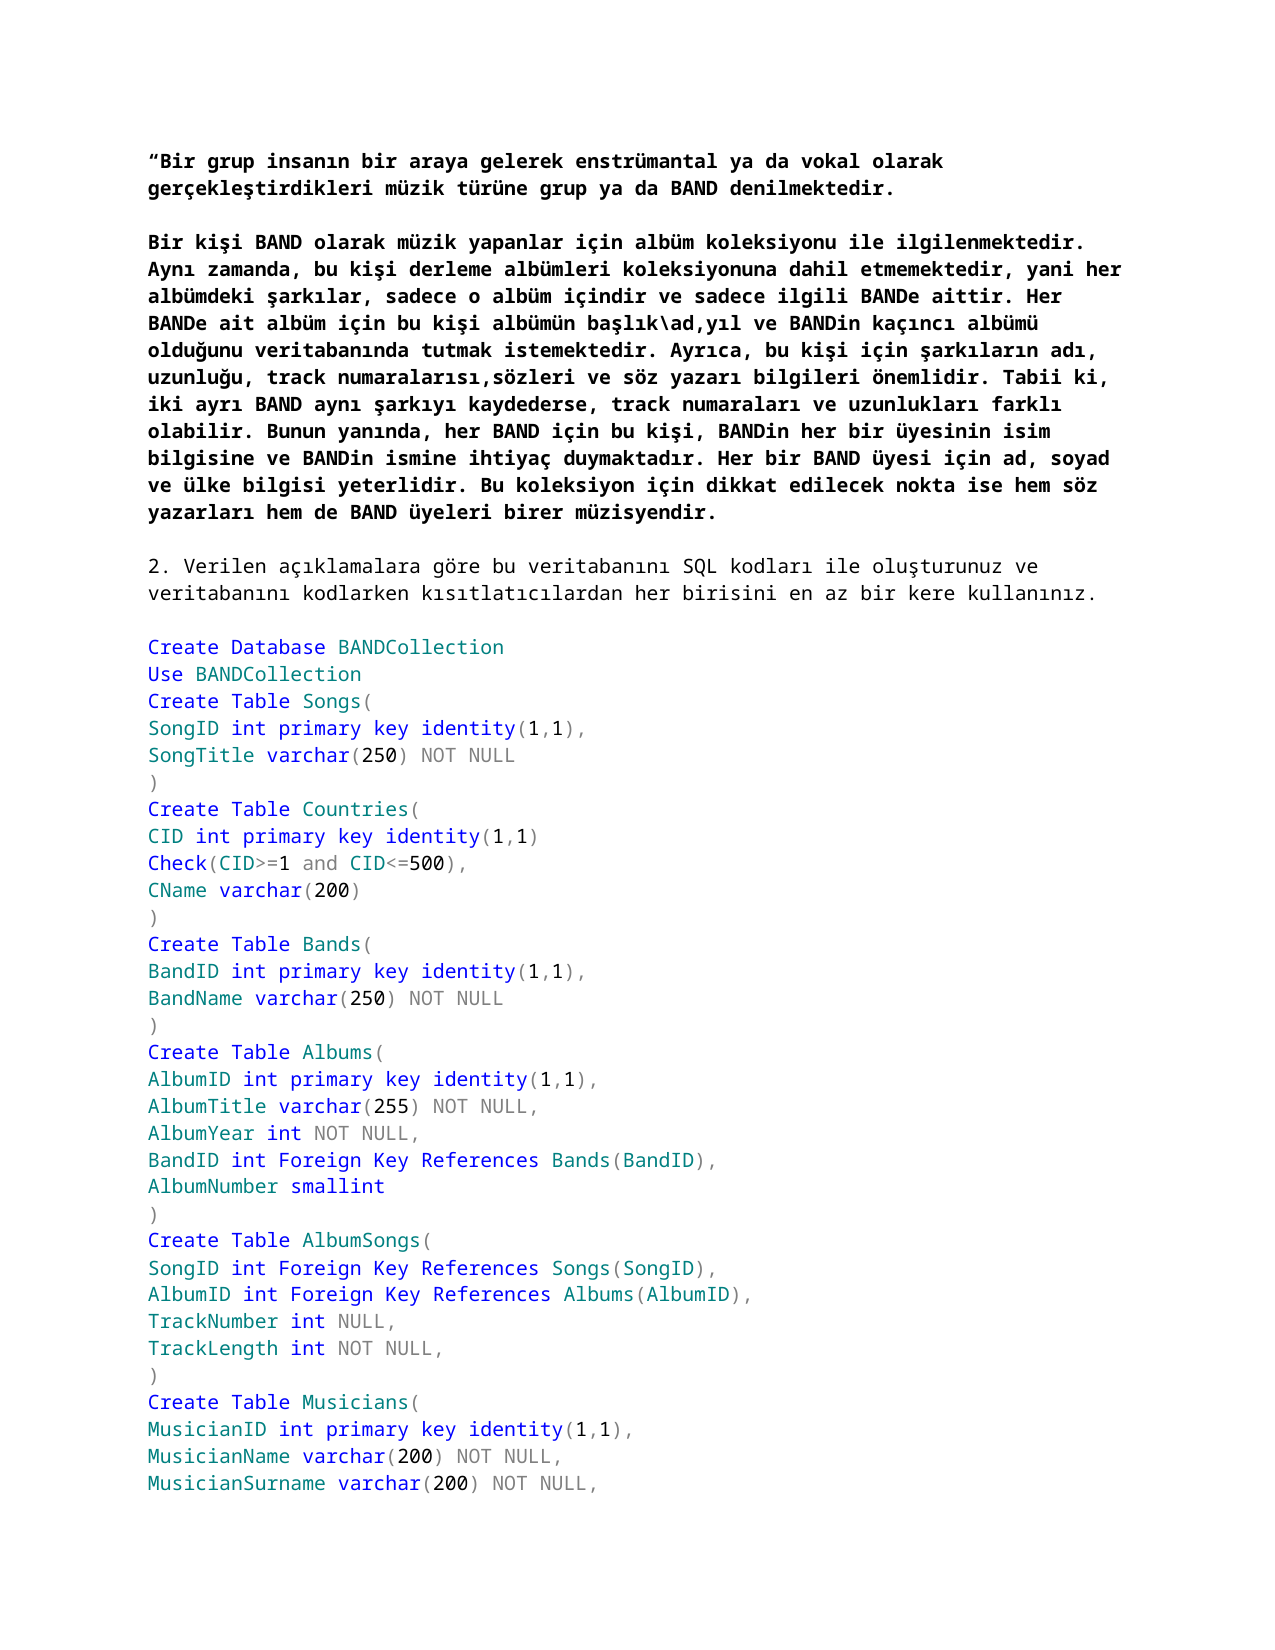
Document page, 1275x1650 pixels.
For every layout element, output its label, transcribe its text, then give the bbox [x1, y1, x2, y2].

text Create Table Songs( [148, 687, 1127, 714]
text CID int primary key identity(1,1) [148, 822, 1127, 849]
text Create Table AlbumSongs( [148, 1227, 1127, 1254]
text Check(CID>=1 and CID<=500), [148, 849, 1127, 876]
text Create Database BANDCollection [148, 633, 1127, 660]
text AlbumID int primary key identity(1,1), [148, 1065, 1127, 1092]
text AlbumYear int NOT NULL, [148, 1119, 1127, 1146]
text ) [148, 768, 1127, 795]
text Bir kişi BAND olarak müzik yapanlar için albüm koleksiyonu ile ilgilenmektedir. Aynı zamanda, bu kişi derleme albümleri koleksiyonuna dahil etmemektedir, yani her albümdeki şarkılar, sadece o albüm içindir ve sadece ilgili BANDe aittir. Her BANDe ait albüm için bu kişi albümün başlık\ad,yıl ve BANDin kaçıncı albümü olduğunu veritabanında tutmak istemektedir. Ayrıca, bu kişi için şarkıların adı, uzunluğu, track numaralarısı,sözleri ve söz yazarı bilgileri önemlidir. Tabii ki, iki ayrı BAND aynı şarkıyı kaydederse, track numaraları ve uzunlukları farklı olabilir. Bunun yanında, her BAND için bu kişi, BANDin her bir üyesinin isim bilgisine ve BANDin ismine ihtiyaç duymaktadır. Her bir BAND üyesi için ad, soyad ve ülke bilgisi yeterlidir. Bu koleksiyon için dikkat edilecek nokta ise hem söz yazarları hem de BAND üyeleri birer müzisyendir. [148, 228, 1127, 525]
text CName varchar(200) [148, 876, 1127, 903]
text AlbumID int Foreign Key References Albums(AlbumID), [148, 1281, 1127, 1308]
text SongTitle varchar(250) NOT NULL [148, 741, 1127, 768]
text Create Table Countries( [148, 795, 1127, 822]
text SongID int Foreign Key References Songs(SongID), [148, 1254, 1127, 1281]
text MusicianSurname varchar(200) NOT NULL, [148, 1469, 1127, 1497]
text AlbumTitle varchar(255) NOT NULL, [148, 1092, 1127, 1119]
text ) [148, 1200, 1127, 1227]
text BandName varchar(250) NOT NULL [148, 984, 1127, 1011]
text TrackLength int NOT NULL, [148, 1335, 1127, 1362]
text ) [148, 1011, 1127, 1038]
text SongID int primary key identity(1,1), [148, 714, 1127, 741]
text “Bir grup insanın bir araya gelerek enstrümantal ya da vokal olarak gerçekleştirdikleri müzik türüne grup ya da BAND denilmektedir. [148, 148, 1127, 202]
text Create Table Musicians( [148, 1389, 1127, 1416]
text BandID int primary key identity(1,1), [148, 957, 1127, 984]
text MusicianName varchar(200) NOT NULL, [148, 1443, 1127, 1469]
text Create Table Albums( [148, 1038, 1127, 1065]
text BandID int Foreign Key References Bands(BandID), [148, 1146, 1127, 1173]
text AlbumNumber smallint [148, 1173, 1127, 1200]
text Create Table Bands( [148, 930, 1127, 957]
text 2. Verilen açıklamalara göre bu veritabanını SQL kodları ile oluşturunuz ve veritabanını kodlarken kısıtlatıcılardan her birisini en az bir kere kullanınız. [148, 552, 1127, 606]
text ) [148, 1362, 1127, 1389]
text MusicianID int primary key identity(1,1), [148, 1416, 1127, 1443]
text TrackNumber int NULL, [148, 1308, 1127, 1335]
text ) [148, 903, 1127, 930]
text Use BANDCollection [148, 660, 1127, 687]
